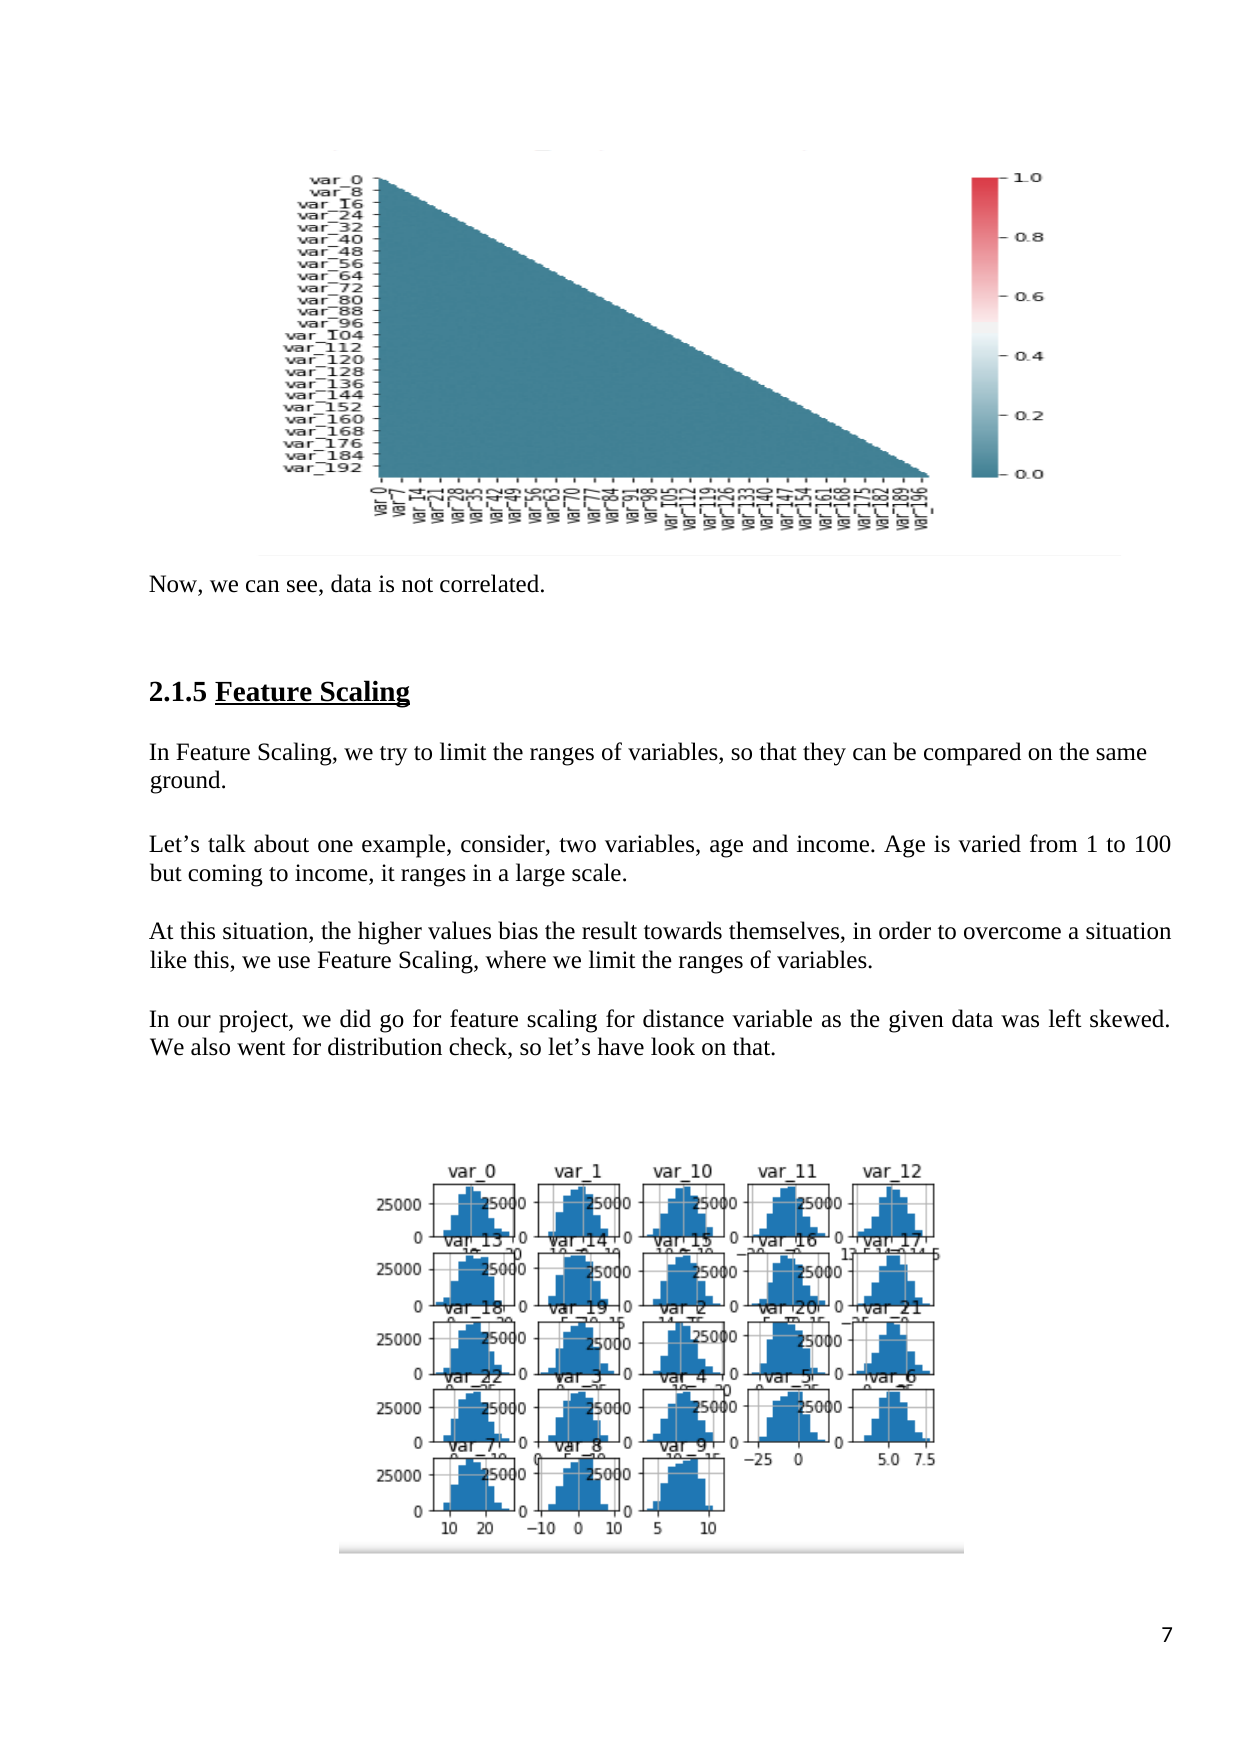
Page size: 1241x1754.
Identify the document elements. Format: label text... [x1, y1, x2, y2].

text In our project, we did go for feature scaling for distance variable as the given data was left skewed. We also went for distribution check, so let’s have look on that. [148, 1004, 1173, 1061]
picture [150, 150, 1122, 556]
text Let’s talk about one example, consider, two variables, age and income. Age is varied from 1 to 100 but coming to income, it ranges in a large scale. [148, 829, 1173, 886]
picture [339, 1148, 964, 1558]
text In Feature Scaling, we try to limit the ranges of variables, so that they can be compared on the same ground. [148, 737, 1147, 794]
subtitle 2.1.5 Feature Scaling [148, 674, 1174, 708]
text At this situation, the higher values bias the result towards themselves, in order to overcome a situation like this, we use Feature Scaling, where we limit the ranges of variables. [148, 916, 1173, 974]
text Now, we can see, data is not correlated. [148, 569, 1115, 598]
